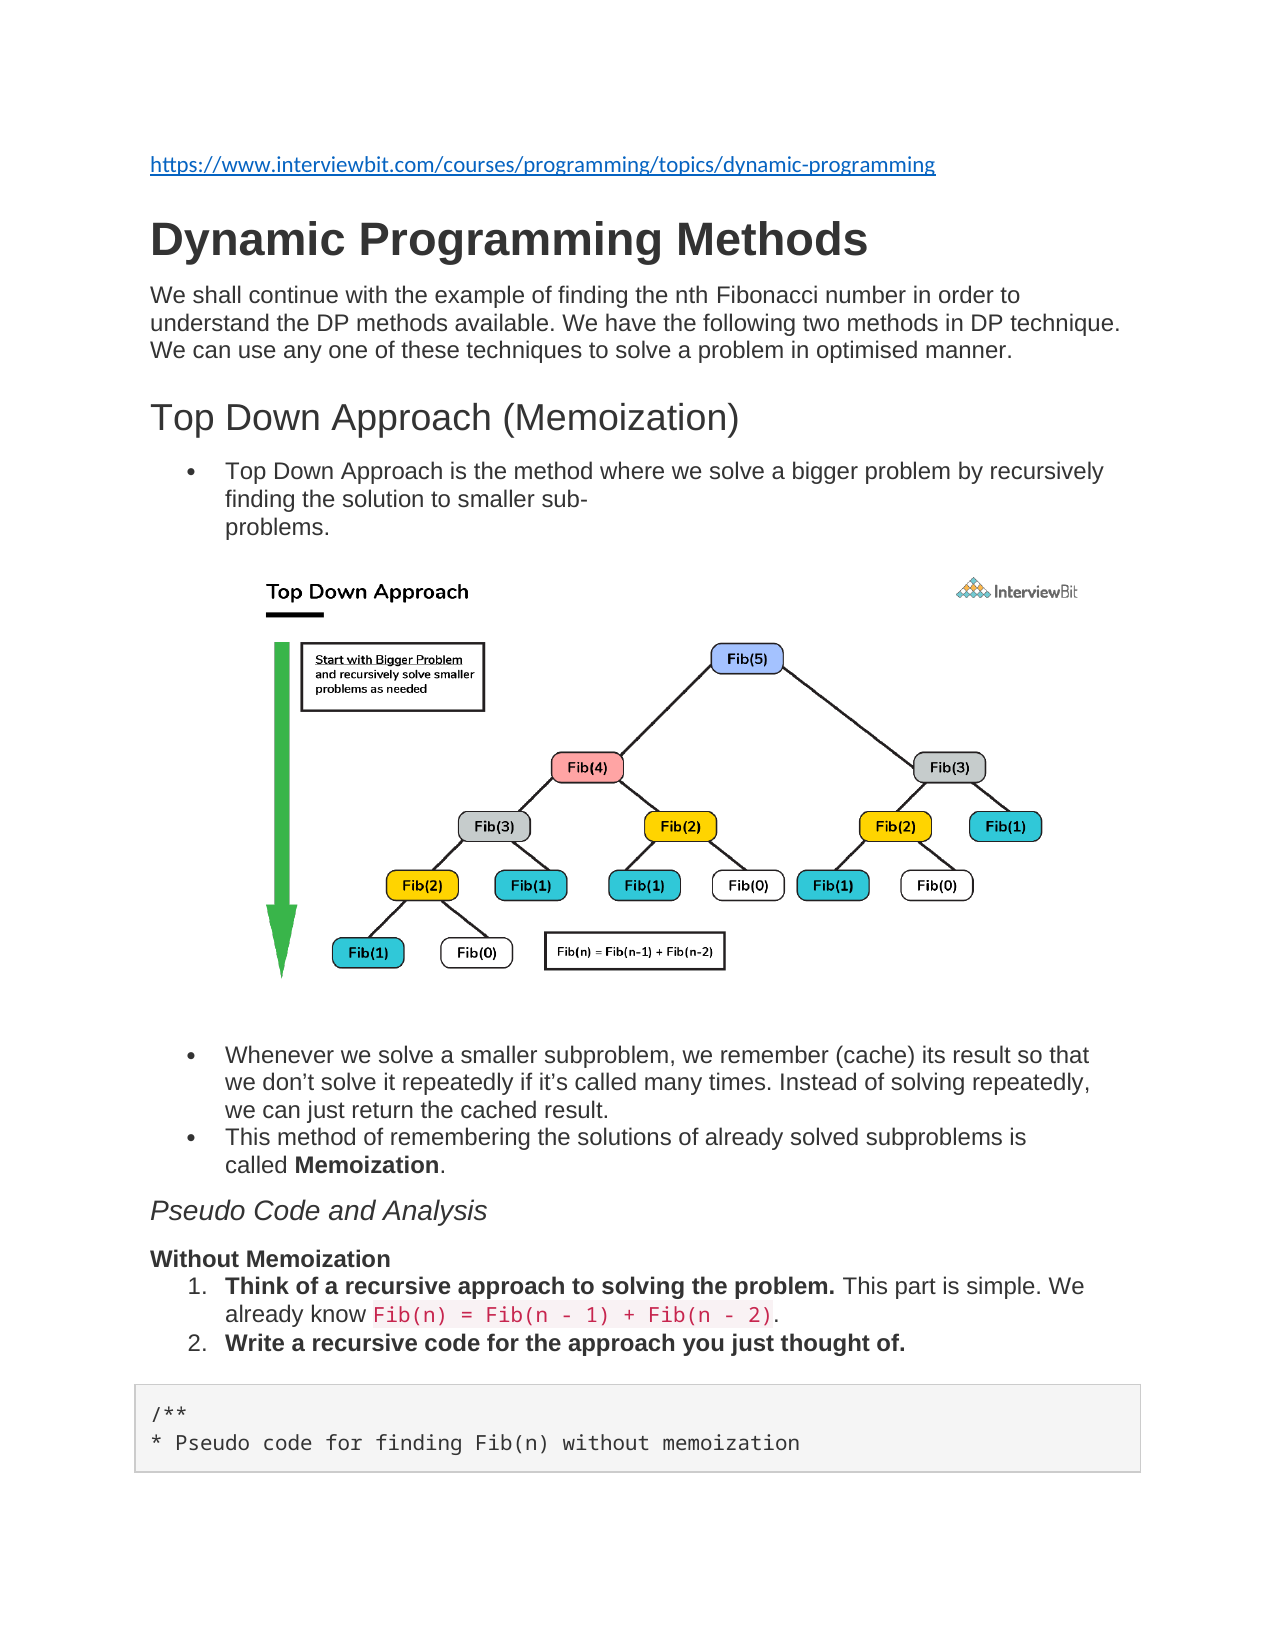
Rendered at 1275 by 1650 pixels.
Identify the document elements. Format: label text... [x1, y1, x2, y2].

text Without Memoization [150, 1245, 1125, 1272]
subtitle Dynamic Programming Methods [150, 211, 1125, 265]
list Write a recursive code for the approach you just thought of. [187, 1328, 1125, 1356]
text /** [136, 1385, 1140, 1412]
list This method of remembering the solutions of already solved subproblems is called Memoization. [187, 1123, 1125, 1178]
list Think of a recursive approach to solving the problem. This part is simple. We already know Fib(n) = Fib(n - 1) + Fib(n - 2). [187, 1272, 1125, 1328]
text We shall continue with the example of finding the nth Fibonacci number in order to understand the DP methods available. We have the following two methods in DP technique. We can use any one of these techniques to solve a problem in optimised manner. [150, 281, 1125, 364]
list Whenever we solve a smaller subproblem, we remember (cache) its result so that we don’t solve it repeatedly if it’s called many times. Instead of solving repeatedly, we can just return the cached result. [187, 1041, 1125, 1123]
picture [225, 540, 1125, 1041]
subtitle Pseudo Code and Analysis [150, 1194, 1125, 1227]
subtitle Top Down Approach (Memoization) [150, 395, 1125, 438]
text https://www.interviewbit.com/courses/programming/topics/dynamic-programming [150, 150, 1125, 178]
text * Pseudo code for finding Fib(n) without memoization [136, 1412, 1140, 1471]
